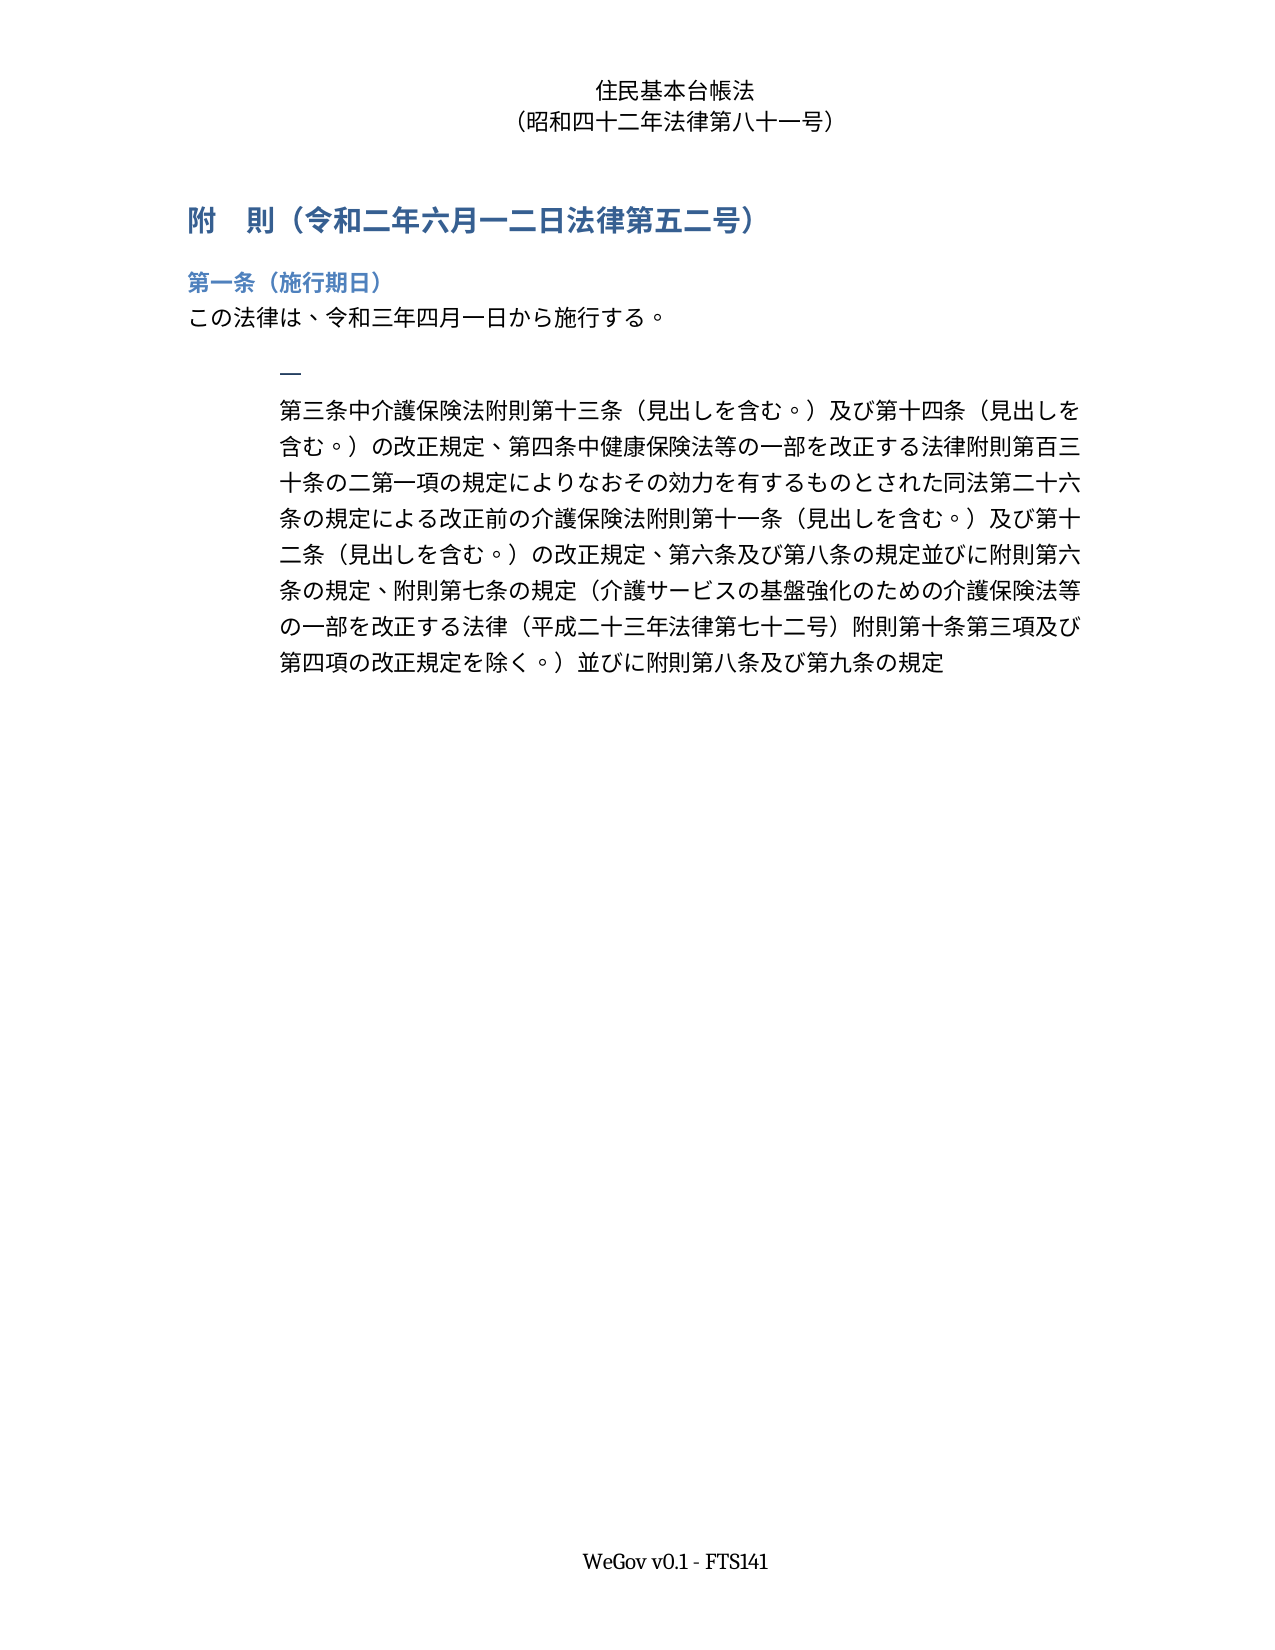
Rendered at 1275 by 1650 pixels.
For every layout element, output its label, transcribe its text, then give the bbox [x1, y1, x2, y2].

subtitle 第一条（施行期日） [187, 266, 1087, 298]
subtitle 附 則（令和二年六月一二日法律第五二号） [187, 200, 1087, 240]
text この法律は、令和三年四月一日から施行する。 [187, 302, 1087, 334]
text 第三条中介護保険法附則第十三条（見出しを含む。）及び第十四条（見出しを含む。）の改正規定、第四条中健康保険法等の一部を改正する法律附則第百三十条の二第一項の規定によりなおその効力を有するものとされた同法第二十六条の規定による改正前の介護保険法附則第十一条（見出しを含む。）及び第十二条（見出しを含む。）の改正規定、第六条及び第八条の規定並びに附則第六条の規定、附則第七条の規定（介護サービスの基盤強化のための介護保険法等の一部を改正する法律（平成二十三年法律第七十二号）附則第十条第三項及び第四項の改正規定を除く。）並びに附則第八条及び第九条の規定 [279, 395, 1087, 678]
subtitle 一 [279, 359, 1087, 390]
